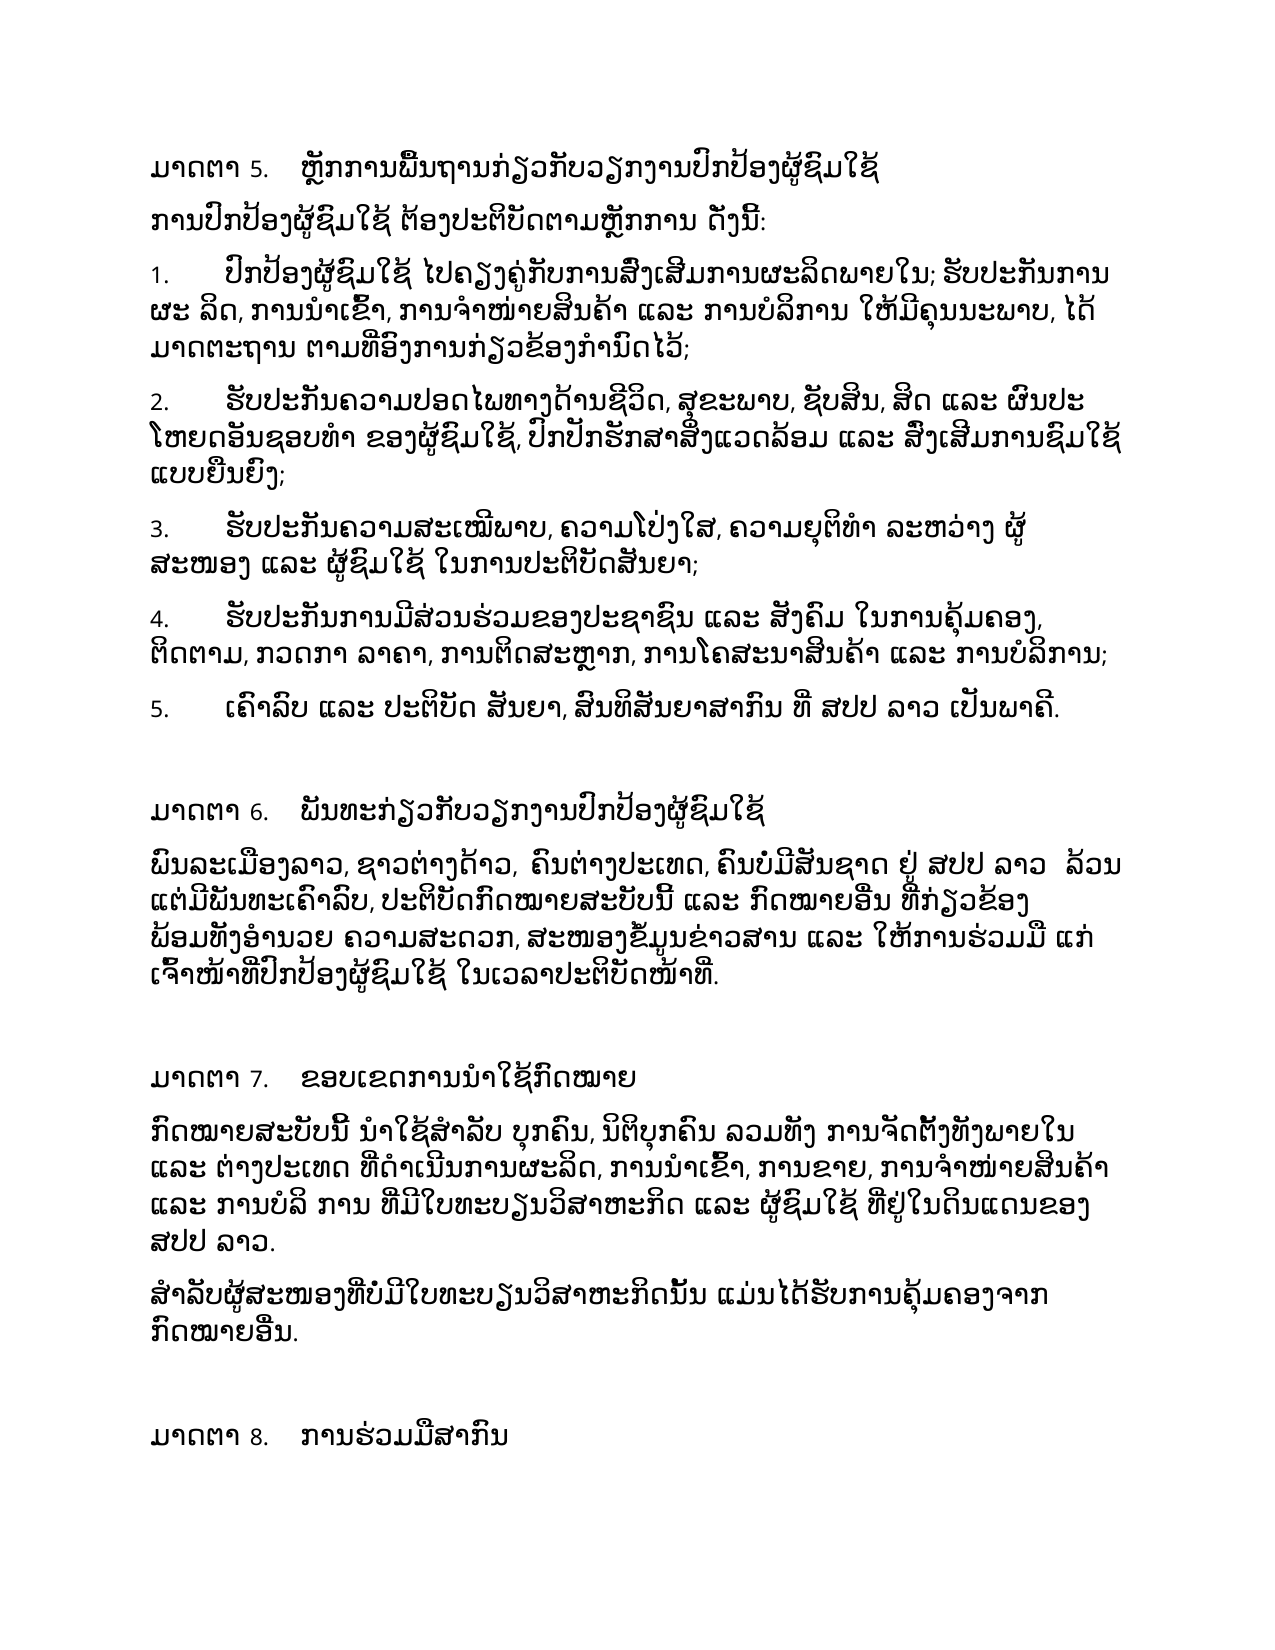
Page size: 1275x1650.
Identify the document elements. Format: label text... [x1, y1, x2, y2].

text ມາດຕາ 8. ການຮ່ວມມືສາກົນ [150, 1418, 1125, 1452]
text ກົດໝາຍສະບັບນີ້ ນຳໃຊ້ສຳລັບ ບຸກຄົນ, ນິຕິບຸກຄົນ ລວມທັງ ການຈັດຕັ້ງທັງພາຍໃນ ແລະ ຕ່າງປະເທດ ທີ່ດຳເນີນການຜະລິດ, ການນຳເຂົ້າ, ການຂາຍ, ການຈຳໜ່າຍສິນຄ້າ ແລະ ການບໍລິ ການ ທີ່ມີໃບທະບຽນວິສາຫະກິດ ແລະ ຜູ້ຊົມໃຊ້ ທີ່ຢູ່ໃນດິນແດນຂອງ ສປປ ລາວ. [150, 1114, 1125, 1258]
text 3. ຮັບປະກັນຄວາມສະເໝີພາບ, ຄວາມໂປ່ງໃສ, ຄວາມຍຸຕິທຳ ລະຫວ່າງ ຜູ້ສະໜອງ ແລະ ຜູ້ຊົມໃຊ້ ໃນການປະຕິບັດສັນຍາ; [150, 510, 1125, 581]
text ສຳລັບຜູ້ສະໜອງທີ່ບໍ່ມີໃບທະບຽນວິສາຫະກິດນັ້ນ ແມ່ນໄດ້ຮັບການຄຸ້ມຄອງຈາກກົດໝາຍອື່ນ. [150, 1277, 1125, 1348]
text ມາດຕາ 6. ພັນທະກ່ຽວກັບວຽກງານປົກປ້ອງຜູ້ຊົມໃຊ້ [150, 794, 1125, 828]
text 1. ປົກປ້ອງຜູ້ຊົມໃຊ້ ໄປຄຽງຄູ່ກັບການສົ່ງເສີມການຜະລິດພາຍໃນ; ຮັບປະກັນການຜະ ລິດ, ການນຳເຂົ້າ, ການຈຳໜ່າຍສິນຄ້າ ແລະ ການບໍລິການ ໃຫ້ມີຄຸນນະພາບ, ໄດ້ ມາດຕະຖານ ຕາມທີ່ອົງການກ່ຽວຂ້ອງກຳນົດໄວ້; [150, 257, 1125, 364]
text ມາດຕາ 5. ຫຼັກການພື້ນຖານກ່ຽວກັບວຽກງານປົກປ້ອງຜູ້ຊົມໃຊ້ [150, 150, 1125, 184]
text ພົນລະເມືອງລາວ, ຊາວຕ່າງດ້າວ, ຄົນຕ່າງປະເທດ, ຄົນບໍ່ມີສັນຊາດ ຢູ່ ສປປ ລາວ ລ້ວນແຕ່ມີພັນທະເຄົາລົບ, ປະຕິບັດກົດໝາຍສະບັບນີ້ ແລະ ກົດໝາຍອື່ນ ທີ່ກ່ຽວຂ້ອງ ພ້ອມທັງອຳນວຍ ຄວາມສະດວກ, ສະໜອງຂໍ້ມູນຂ່າວສານ ແລະ ໃຫ້ການຮ່ວມມື ແກ່ເຈົ້າໜ້າທີ່ປົກປ້ອງຜູ້ຊົມໃຊ້ ໃນເວລາປະຕິບັດໜ້າທີ່. [150, 847, 1125, 991]
text 5. ເຄົາລົບ ແລະ ປະຕິບັດ ສັນຍາ, ສົນທິສັນຍາສາກົນ ທີ່ ສປປ ລາວ ເປັນພາຄີ. [150, 690, 1125, 724]
text 2. ຮັບປະກັນຄວາມປອດໄພທາງດ້ານຊີວິດ, ສຸຂະພາບ, ຊັບສິນ, ສິດ ແລະ ຜົນປະ ໂຫຍດອັນຊອບທຳ ຂອງຜູ້ຊົມໃຊ້, ປົກປັກຮັກສາສິ່ງແວດລ້ອມ ແລະ ສົ່ງເສີມການຊົມໃຊ້ແບບຍືນຍົງ; [150, 383, 1125, 491]
text ມາດຕາ 7. ຂອບເຂດການນຳໃຊ້ກົດໝາຍ [150, 1061, 1125, 1095]
text 4. ຮັບປະກັນການມີສ່ວນຮ່ວມຂອງປະຊາຊົນ ແລະ ສັງຄົມ ໃນການຄຸ້ມຄອງ, ຕິດຕາມ, ກວດກາ ລາຄາ, ການຕິດສະຫຼາກ, ການໂຄສະນາສິນຄ້າ ແລະ ການບໍລິການ; [150, 600, 1125, 671]
text ການປົກປ້ອງຜູ້ຊົມໃຊ້ ຕ້ອງປະຕິບັດຕາມຫຼັກການ ດັ່ງນີ້: [150, 203, 1125, 237]
